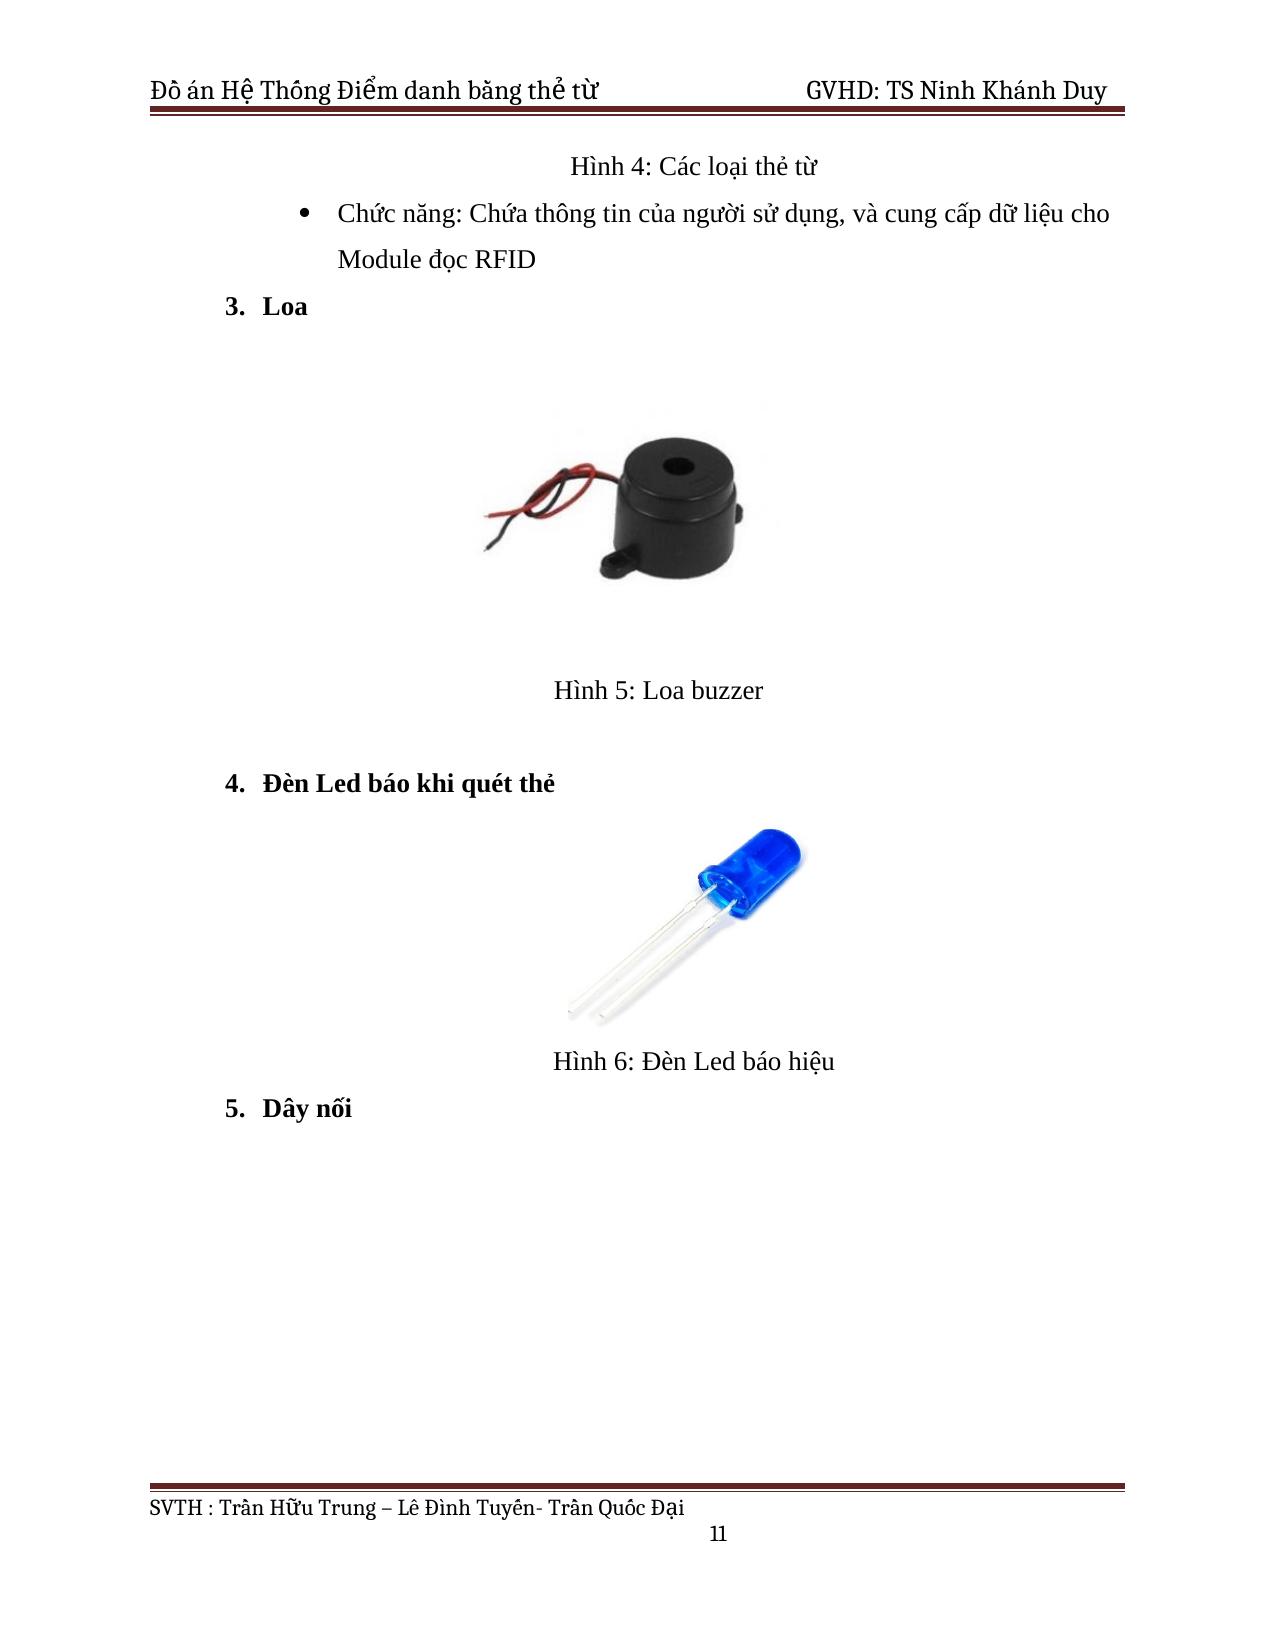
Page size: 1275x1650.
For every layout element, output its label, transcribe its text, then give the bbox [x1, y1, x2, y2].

list Dây nối [225, 1092, 1125, 1123]
list Chức năng: Chứa thông tin của người sử dụng, và cung cấp dữ liệu cho Module đọc RFID [300, 197, 1125, 274]
list Hình 6: Đèn Led báo hiệu [262, 1045, 1125, 1076]
list Hình 4: Các loại thẻ từ [262, 150, 1125, 181]
picture [568, 814, 820, 1032]
list Loa [225, 290, 1125, 321]
list Hình 5: Loa buzzer [262, 674, 1125, 705]
picture [458, 336, 781, 659]
list Đèn Led báo khi quét thẻ [225, 767, 1125, 799]
